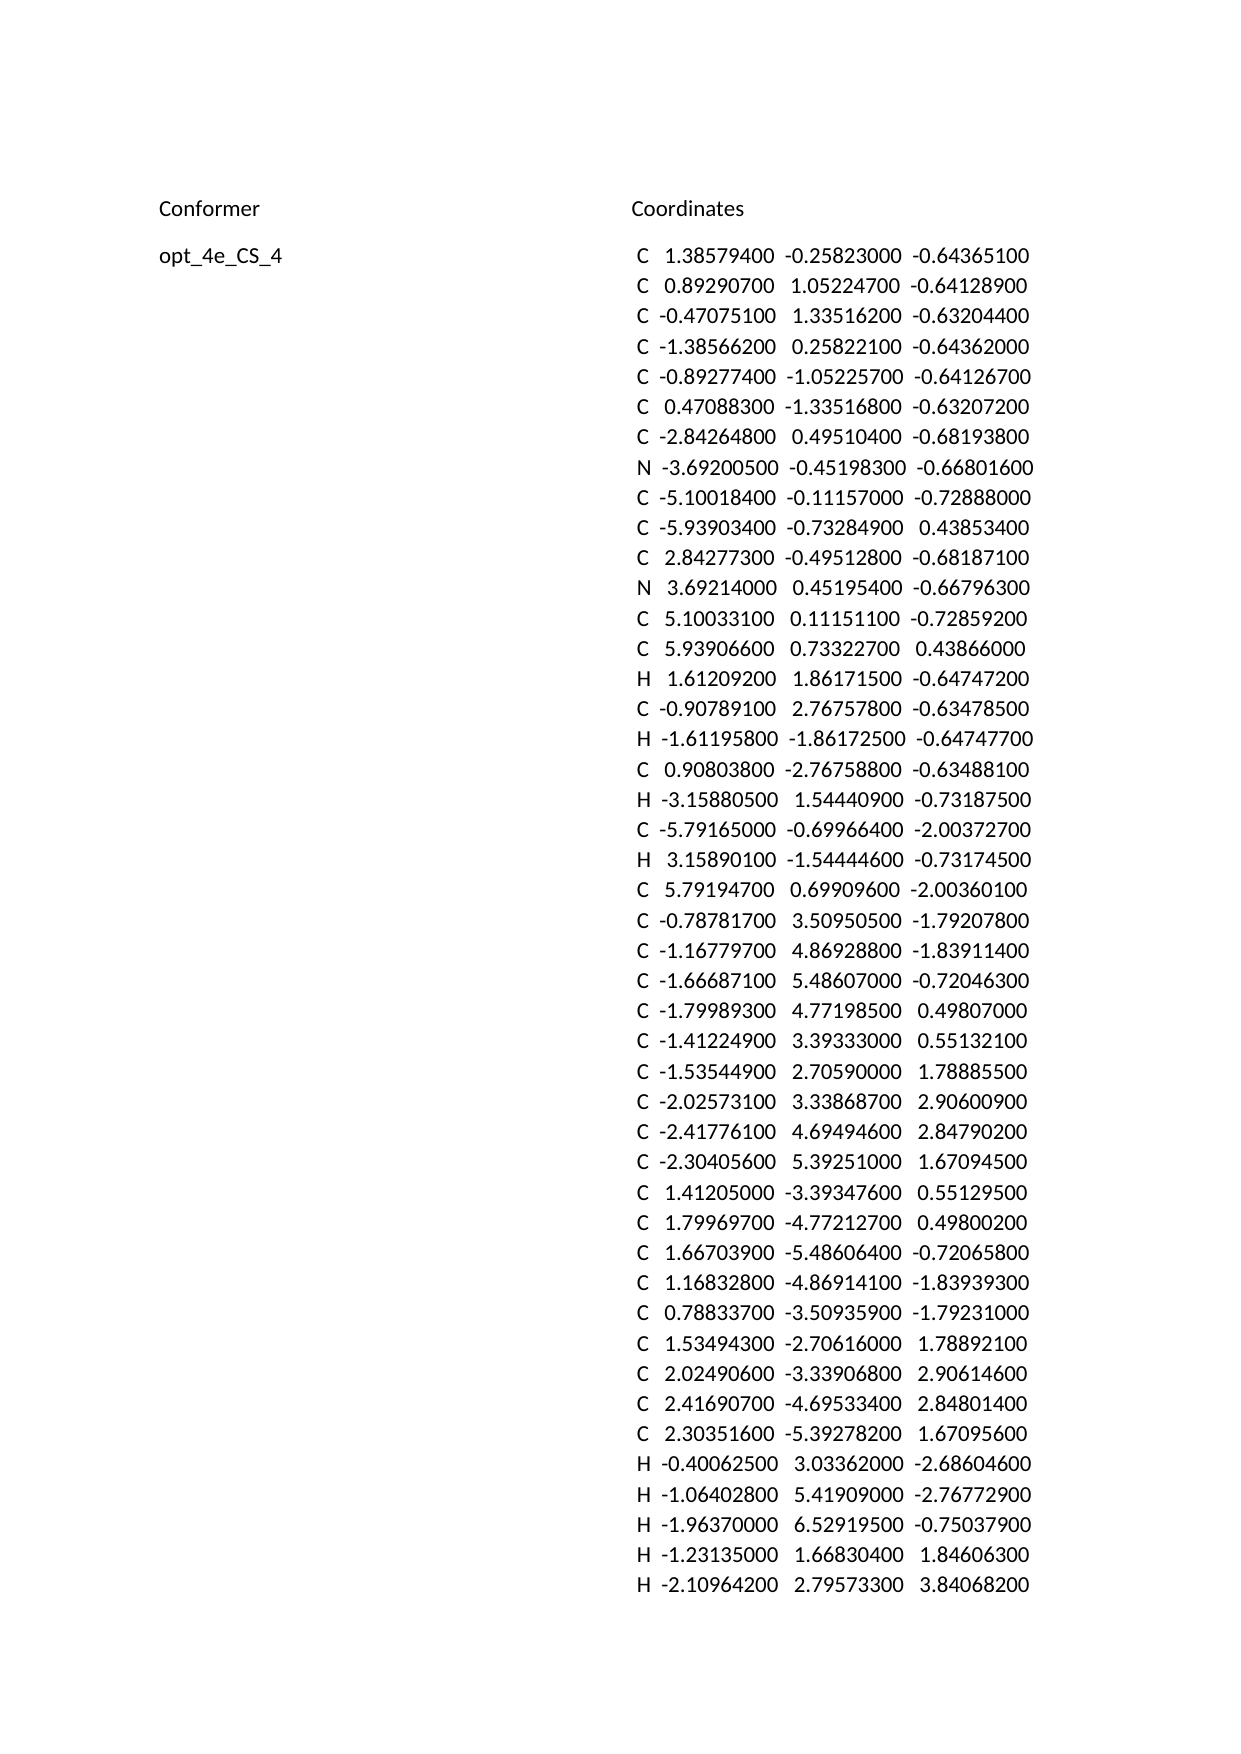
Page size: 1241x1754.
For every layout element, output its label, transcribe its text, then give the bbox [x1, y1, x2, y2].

table_cell opt_4e_CS_4 [148, 241, 620, 1598]
table_header Conformer [148, 195, 620, 241]
table_header Coordinates [620, 195, 1093, 241]
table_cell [620, 241, 1093, 1598]
